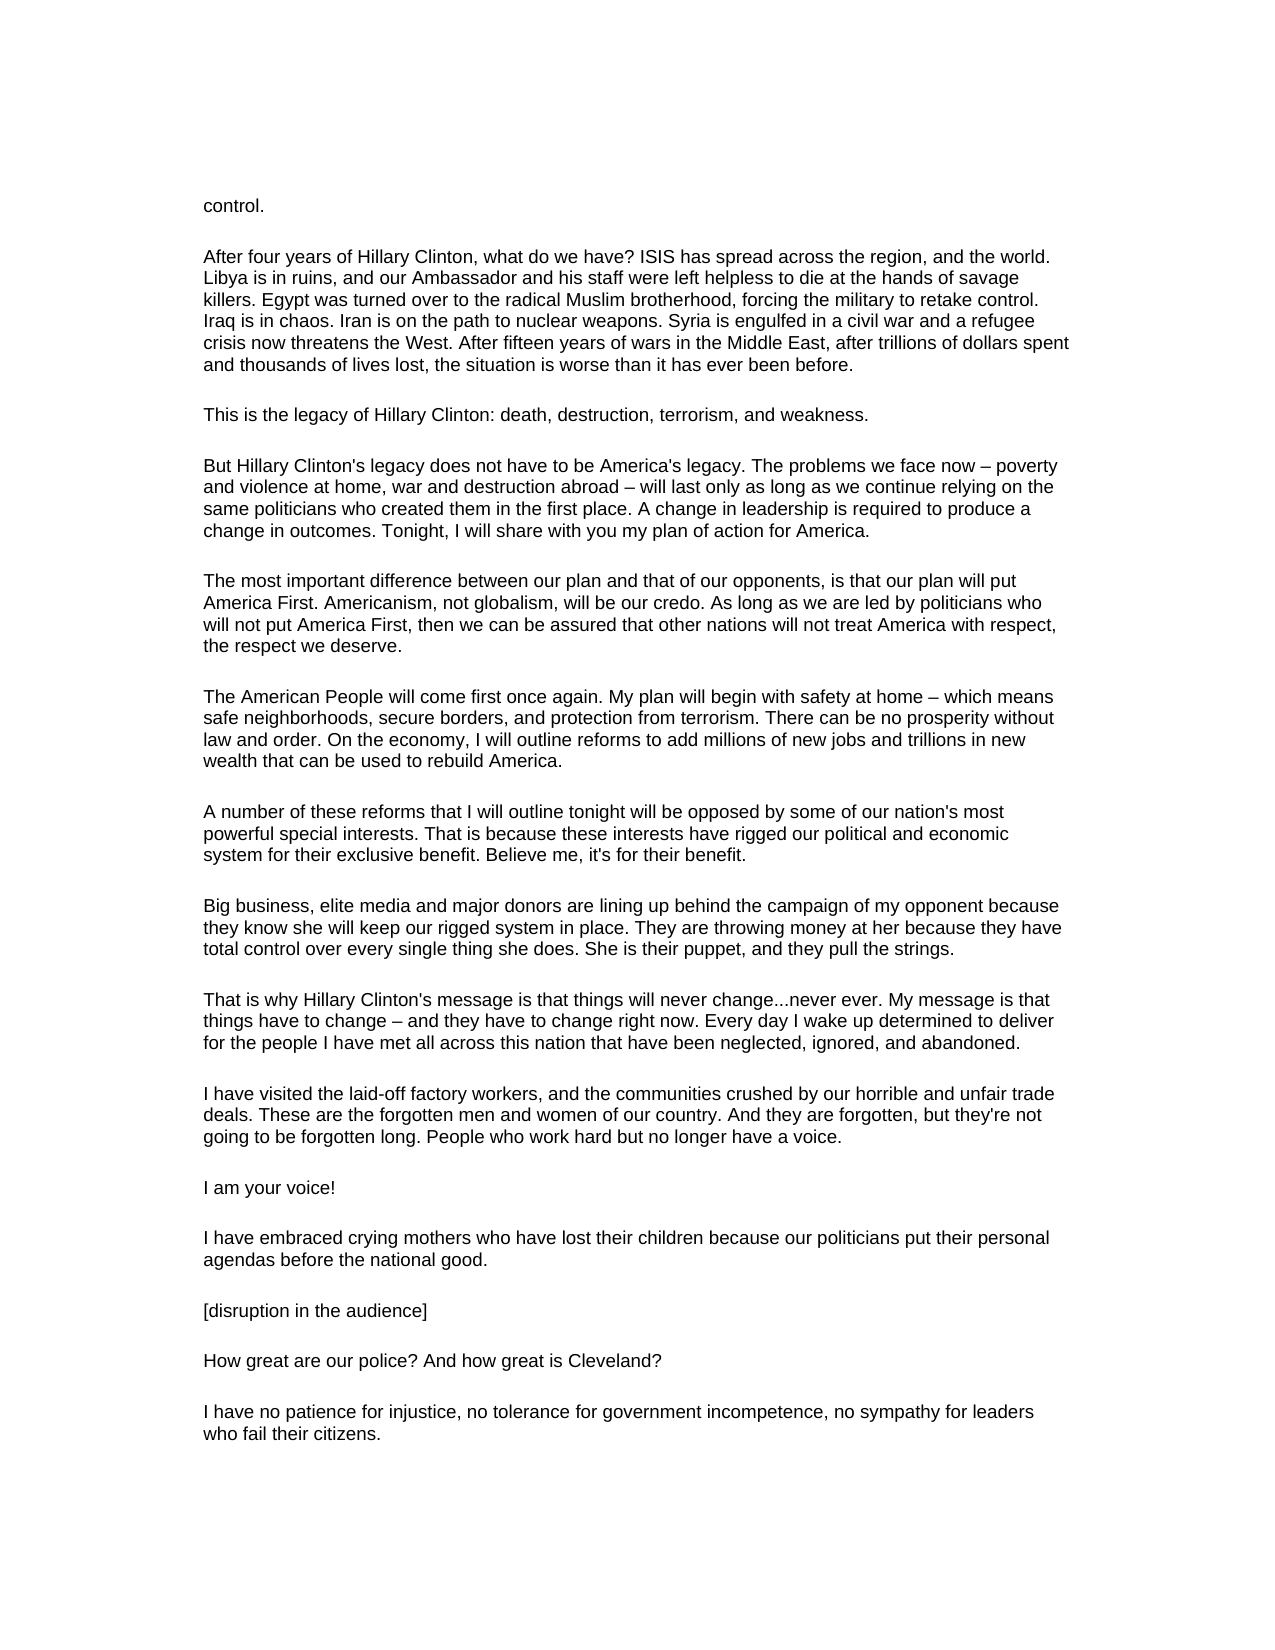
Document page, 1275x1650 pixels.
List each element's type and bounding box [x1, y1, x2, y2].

table_cell [188, 150, 1087, 1489]
